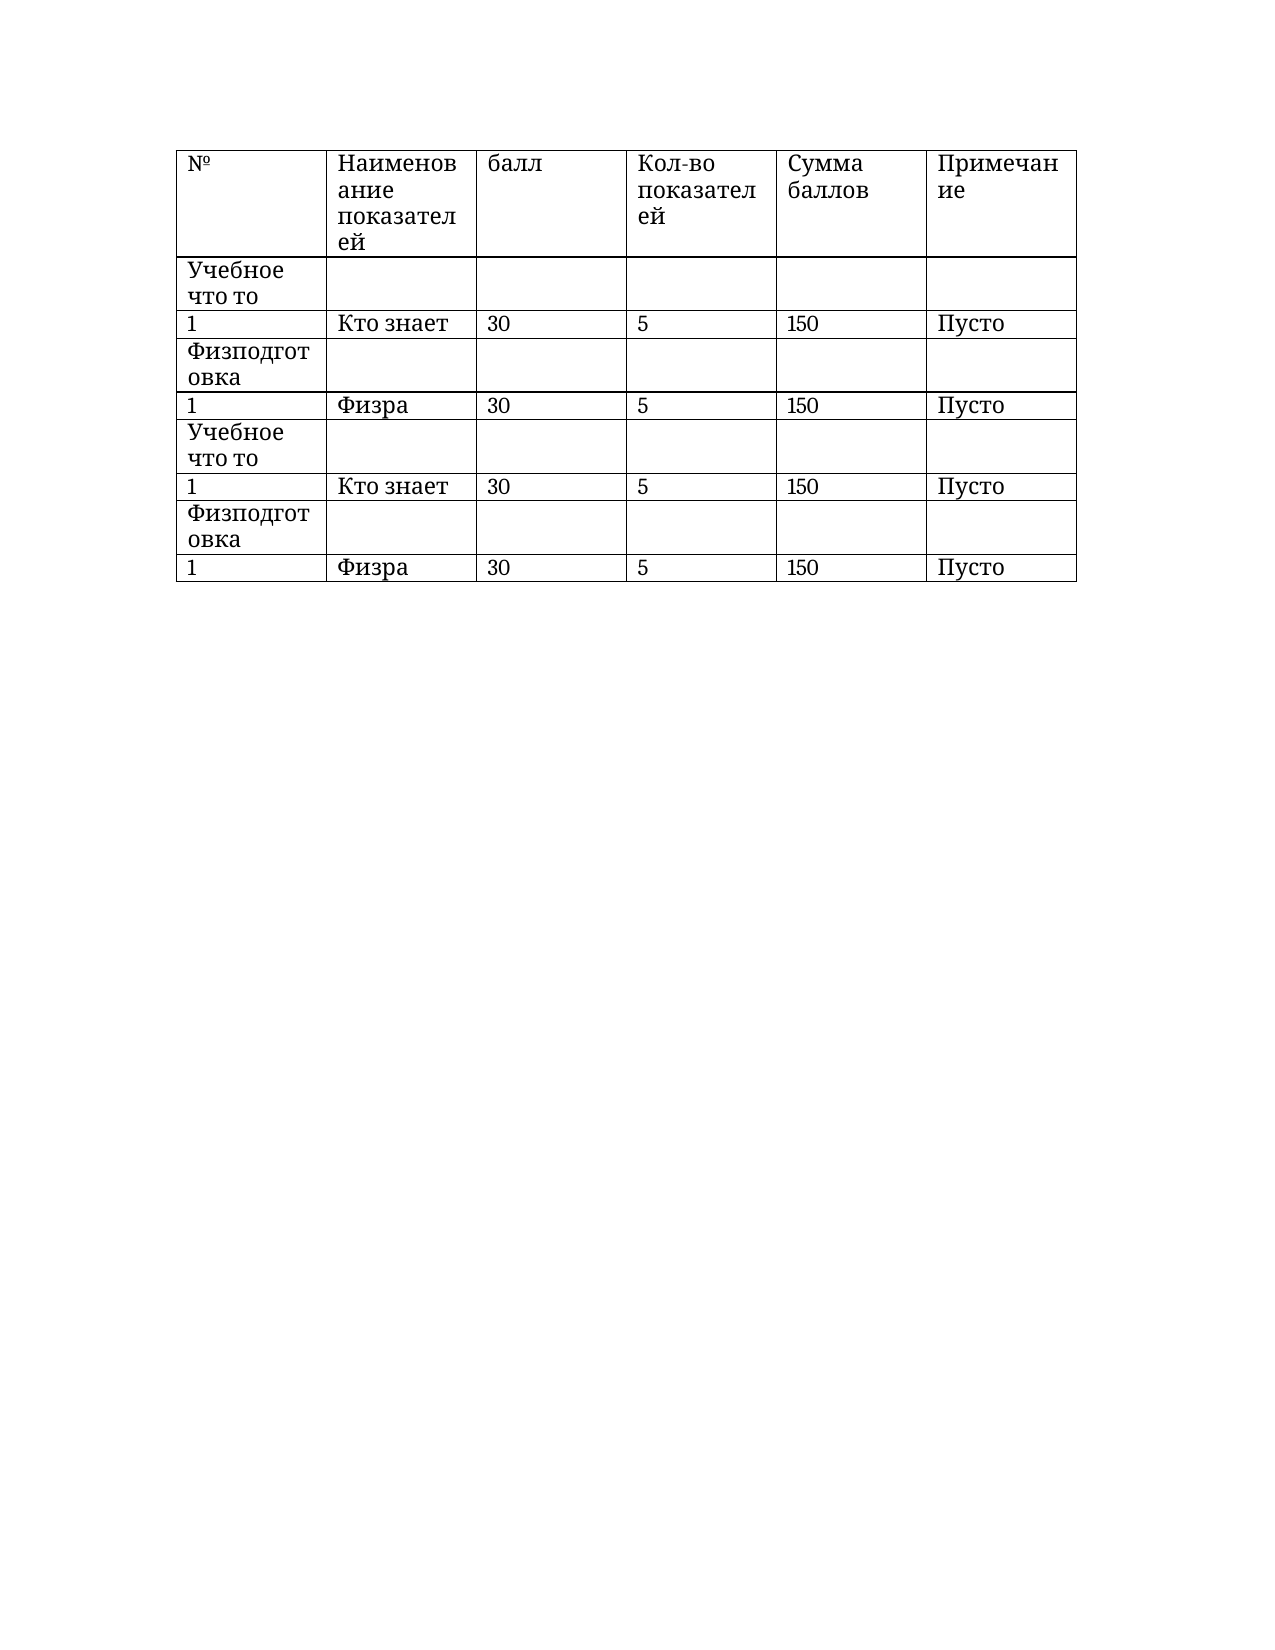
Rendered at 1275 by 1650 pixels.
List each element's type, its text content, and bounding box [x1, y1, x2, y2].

table_cell 1 [177, 311, 326, 338]
table_cell [327, 420, 476, 472]
table_cell 150 [777, 474, 926, 500]
table_cell 30 [477, 555, 626, 581]
table_cell Пусто [927, 311, 1076, 338]
table_cell [777, 339, 926, 391]
table_cell [627, 501, 776, 554]
table_cell 30 [477, 474, 626, 500]
table_header Кол-во показателей [627, 151, 776, 256]
table_header балл [477, 151, 626, 256]
table_cell Учебное что то [177, 420, 326, 472]
table_cell 5 [627, 555, 776, 581]
table_cell [627, 420, 776, 472]
table_cell 30 [477, 393, 626, 419]
table_cell 5 [627, 393, 776, 419]
table_header Наименование показателей [327, 151, 476, 256]
table_cell 1 [177, 474, 326, 500]
table_cell 150 [777, 555, 926, 581]
table_cell Пусто [927, 555, 1076, 581]
table_cell Физра [327, 555, 476, 581]
table_cell [327, 258, 476, 310]
table_cell 30 [477, 311, 626, 338]
table_cell [927, 501, 1076, 554]
table_cell [327, 501, 476, 554]
table_cell Кто знает [327, 311, 476, 338]
table_cell 5 [627, 311, 776, 338]
table_cell [777, 420, 926, 472]
table_cell [327, 339, 476, 391]
table_cell Физра [327, 393, 476, 419]
table_cell 5 [627, 474, 776, 500]
table_cell [927, 420, 1076, 472]
table_header Сумма баллов [777, 151, 926, 256]
table_cell Физподготовка [177, 501, 326, 554]
table_header Примечание [927, 151, 1076, 256]
table_cell [627, 258, 776, 310]
table_cell 1 [177, 555, 326, 581]
table_cell [927, 258, 1076, 310]
table_cell [477, 258, 626, 310]
table_cell [477, 501, 626, 554]
table_cell Физподготовка [177, 339, 326, 391]
table_cell 150 [777, 311, 926, 338]
table_cell Пусто [927, 393, 1076, 419]
table_cell [927, 339, 1076, 391]
table_cell Пусто [927, 474, 1076, 500]
table_cell [627, 339, 776, 391]
table_header № [177, 151, 326, 256]
table_cell 1 [177, 393, 326, 419]
table_cell 150 [777, 393, 926, 419]
table_cell [477, 339, 626, 391]
table_cell [777, 258, 926, 310]
table_cell Кто знает [327, 474, 476, 500]
table_cell [777, 501, 926, 554]
table_cell [477, 420, 626, 472]
table_cell Учебное что то [177, 258, 326, 310]
